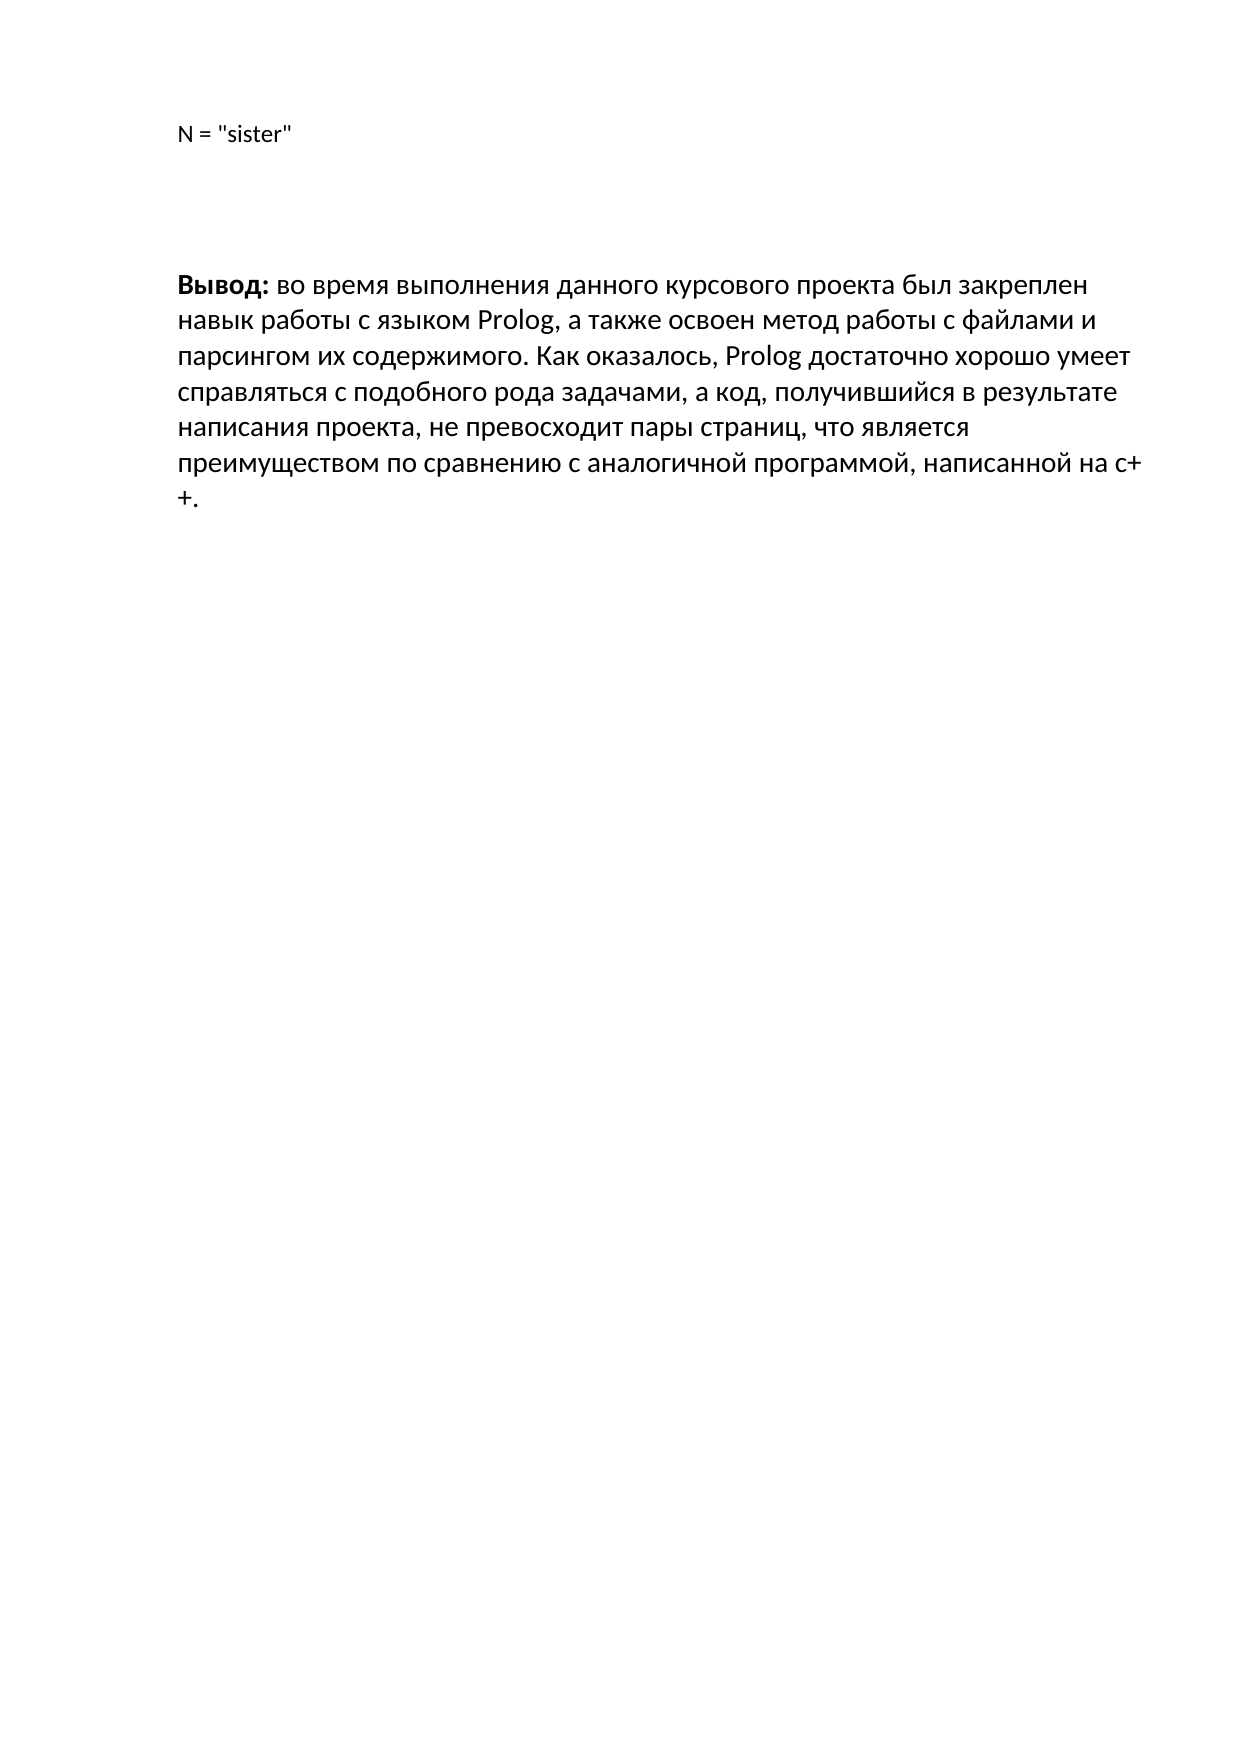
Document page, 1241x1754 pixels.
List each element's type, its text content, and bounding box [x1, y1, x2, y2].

text Вывод: во время выполнения данного курсового проекта был закреплен навык работы с языком Prolog, а также освоен метод работы с файлами и парсингом их содержимого. Как оказалось, Prolog достаточно хорошо умеет справляться с подобного рода задачами, а код, получившийся в результате написания проекта, не превосходит пары страниц, что является преимуществом по сравнению с аналогичной программой, написанной на с++. [177, 266, 1152, 515]
text N = "sister" [177, 118, 1152, 149]
